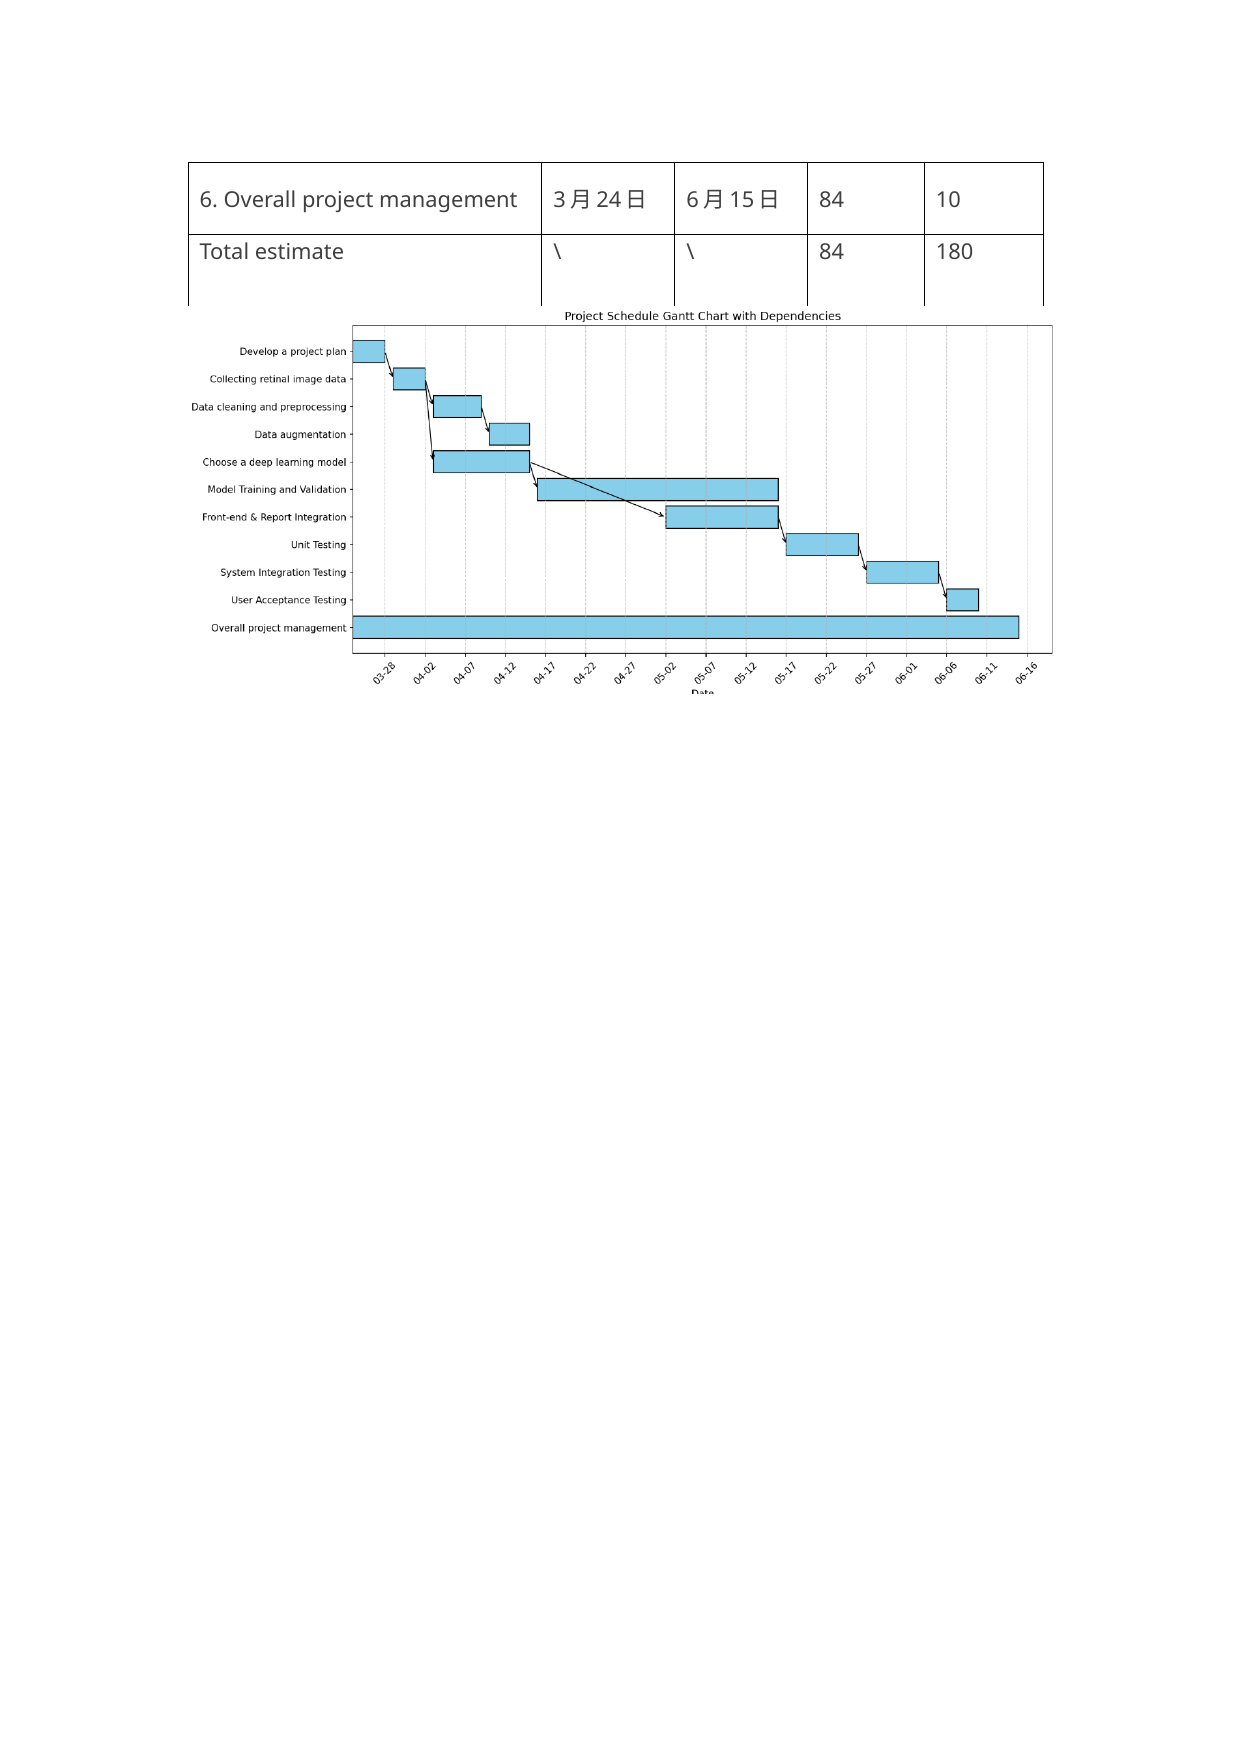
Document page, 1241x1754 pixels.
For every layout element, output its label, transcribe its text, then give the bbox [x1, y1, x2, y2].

table_cell 10 [925, 163, 1043, 234]
table_cell 3月24日 [542, 163, 674, 234]
table_cell \ [675, 235, 807, 306]
table_cell 180 [925, 235, 1043, 306]
table_cell 6. Overall project management [189, 163, 541, 234]
table_cell \ [542, 235, 674, 306]
table_cell 6月15日 [675, 163, 807, 234]
table_cell 84 [808, 163, 924, 234]
table_cell Total estimate [189, 235, 541, 306]
table_cell 84 [808, 235, 924, 306]
picture [187, 306, 1053, 694]
